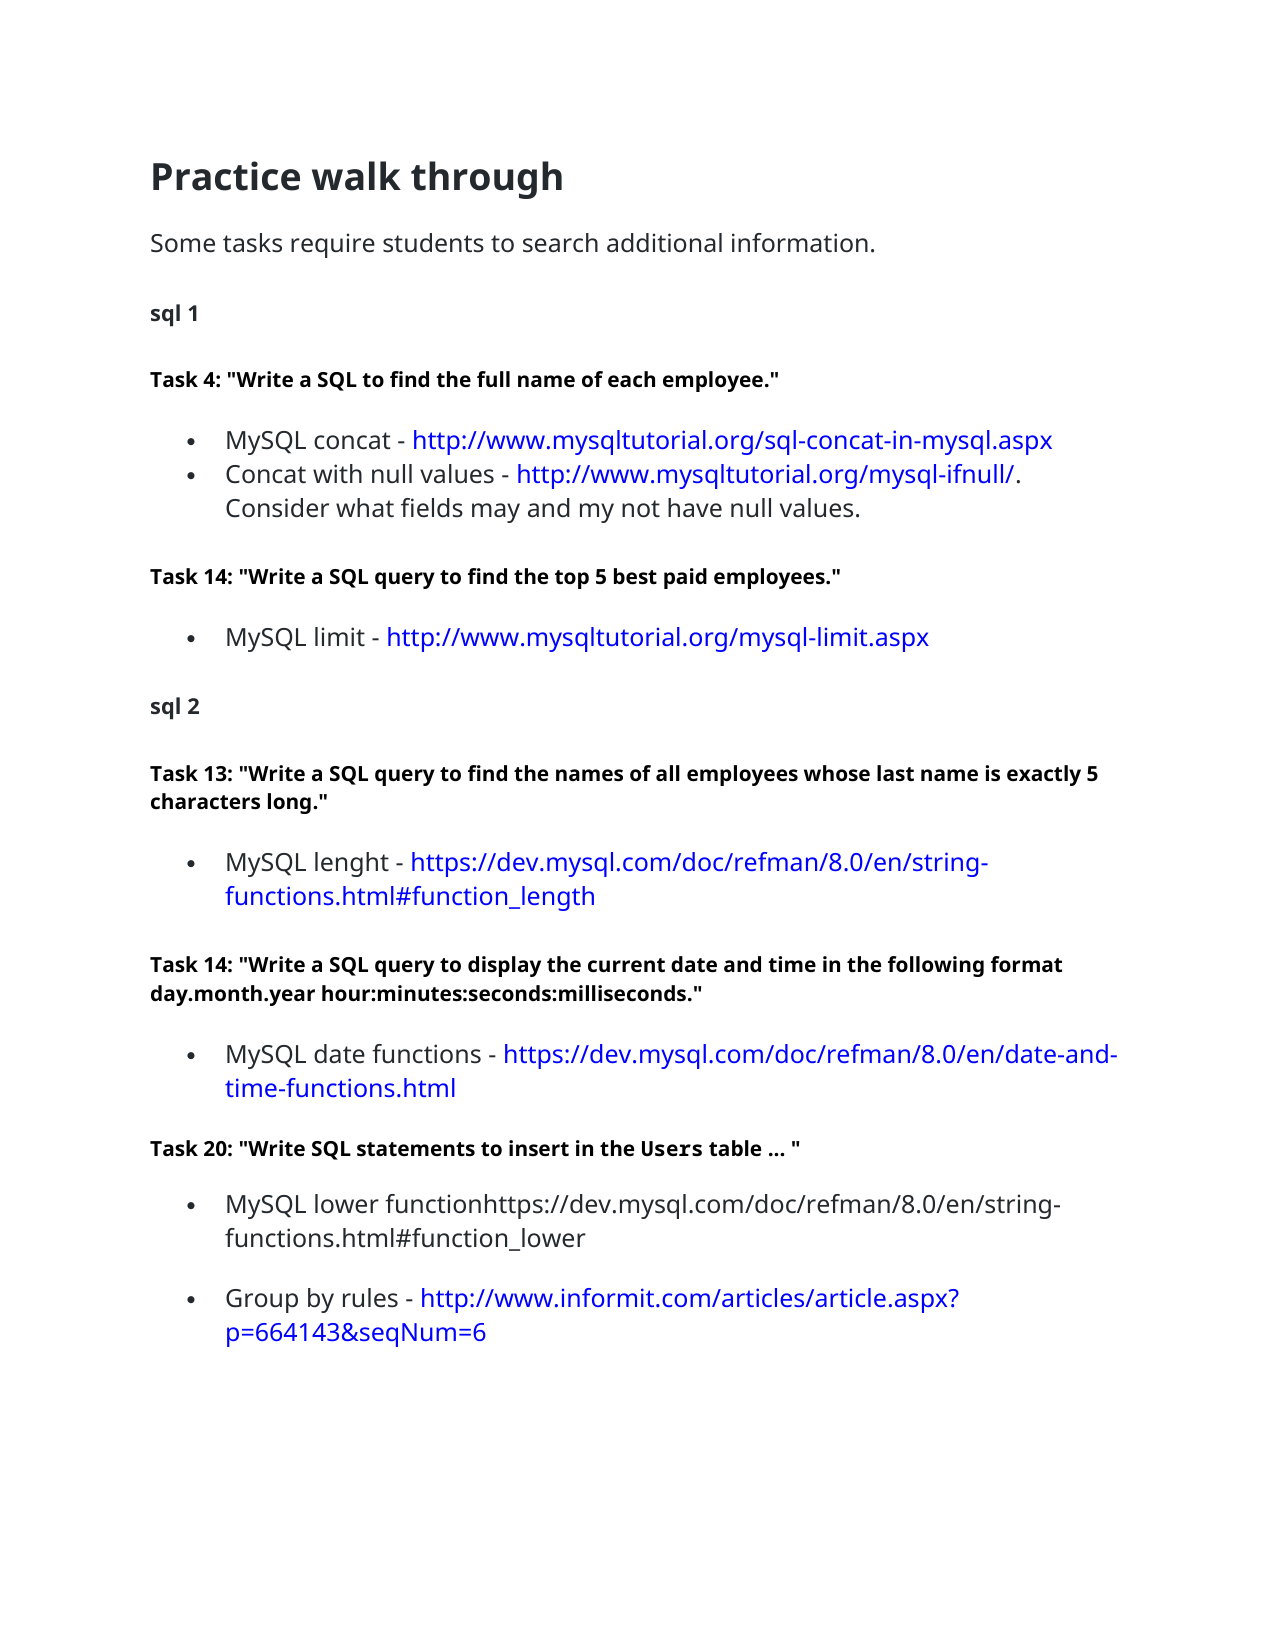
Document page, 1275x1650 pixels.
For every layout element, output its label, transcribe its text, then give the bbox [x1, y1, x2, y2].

text Task 20: "Write SQL statements to insert in the Users table ... " [150, 1134, 1125, 1162]
text Task 14: "Write a SQL query to display the current date and time in the following format day.month.year hour:minutes:seconds:milliseconds." [150, 950, 1125, 1007]
text Some tasks require students to search additional information. [150, 226, 1125, 260]
list Group by rules - http://www.informit.com/articles/article.aspx?p=664143&seqNum=6 [187, 1280, 1125, 1348]
list MySQL limit - http://www.mysqltutorial.org/mysql-limit.aspx [187, 620, 1125, 654]
text Task 14: "Write a SQL query to find the top 5 best paid employees." [150, 562, 1125, 591]
list MySQL date functions - https://dev.mysql.com/doc/refman/8.0/en/date-and-time-functions.html [187, 1036, 1125, 1104]
text Task 4: "Write a SQL to find the full name of each employee." [150, 365, 1125, 393]
list MySQL concat - http://www.mysqltutorial.org/sql-concat-in-mysql.aspx [187, 422, 1125, 457]
text sql 1 [150, 298, 1125, 327]
list Concat with null values - http://www.mysqltutorial.org/mysql-ifnull/. Consider what fields may and my not have null values. [187, 457, 1125, 525]
text Practice walk through [150, 150, 1125, 201]
text Task 13: "Write a SQL query to find the names of all employees whose last name is exactly 5 characters long." [150, 759, 1125, 816]
text sql 2 [150, 691, 1125, 721]
list MySQL lenght - https://dev.mysql.com/doc/refman/8.0/en/string-functions.html#function_length [187, 845, 1125, 913]
list MySQL lower functionhttps://dev.mysql.com/doc/refman/8.0/en/string-functions.html#function_lower [187, 1187, 1125, 1255]
